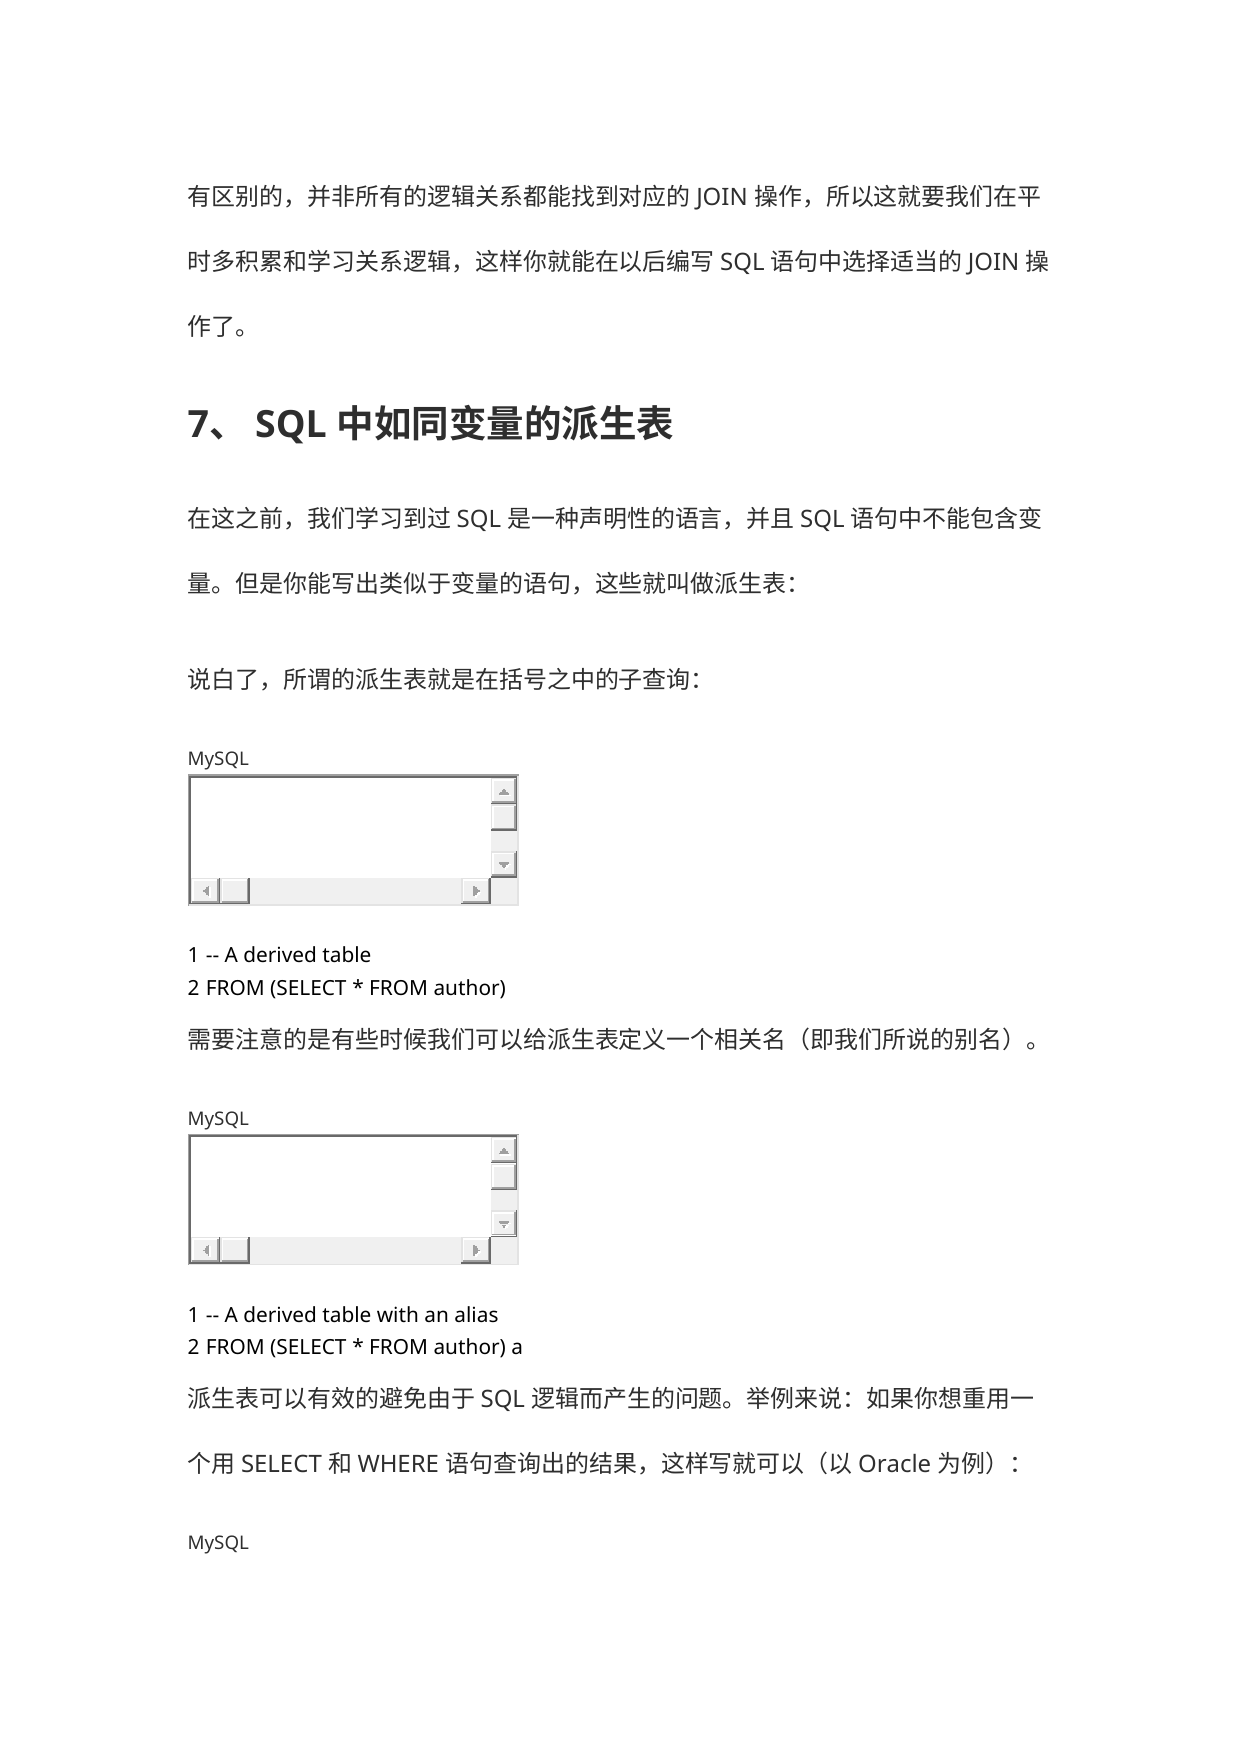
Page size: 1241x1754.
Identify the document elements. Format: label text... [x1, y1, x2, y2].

text MySQL [187, 1526, 1053, 1558]
text 说白了，所谓的派生表就是在括号之中的子查询： [187, 646, 1053, 711]
text 在这之前，我们学习到过 SQL 是一种声明性的语言，并且 SQL 语句中不能包含变量。但是你能写出类似于变量的语句，这些就叫做派生表： [187, 484, 1053, 614]
text 7、 SQL 中如同变量的派生表 [187, 388, 1053, 453]
text MySQL [187, 1101, 1053, 1134]
table_header 1 2 [186, 1296, 204, 1364]
table_header -- A derived table with an alias FROM (SELECT * FROM author) a [204, 1296, 1061, 1364]
text 派生表可以有效的避免由于 SQL 逻辑而产生的问题。举例来说：如果你想重用一个用 SELECT 和 WHERE 语句查询出的结果，这样写就可以（以 Oracle 为例）： [187, 1364, 1053, 1494]
text MySQL [187, 742, 1053, 774]
table_header -- A derived table FROM (SELECT * FROM author) [204, 937, 1061, 1005]
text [187, 162, 1053, 357]
text 需要注意的是有些时候我们可以给派生表定义一个相关名（即我们所说的别名）。 [187, 1005, 1053, 1070]
table_header 1 2 [186, 937, 204, 1005]
